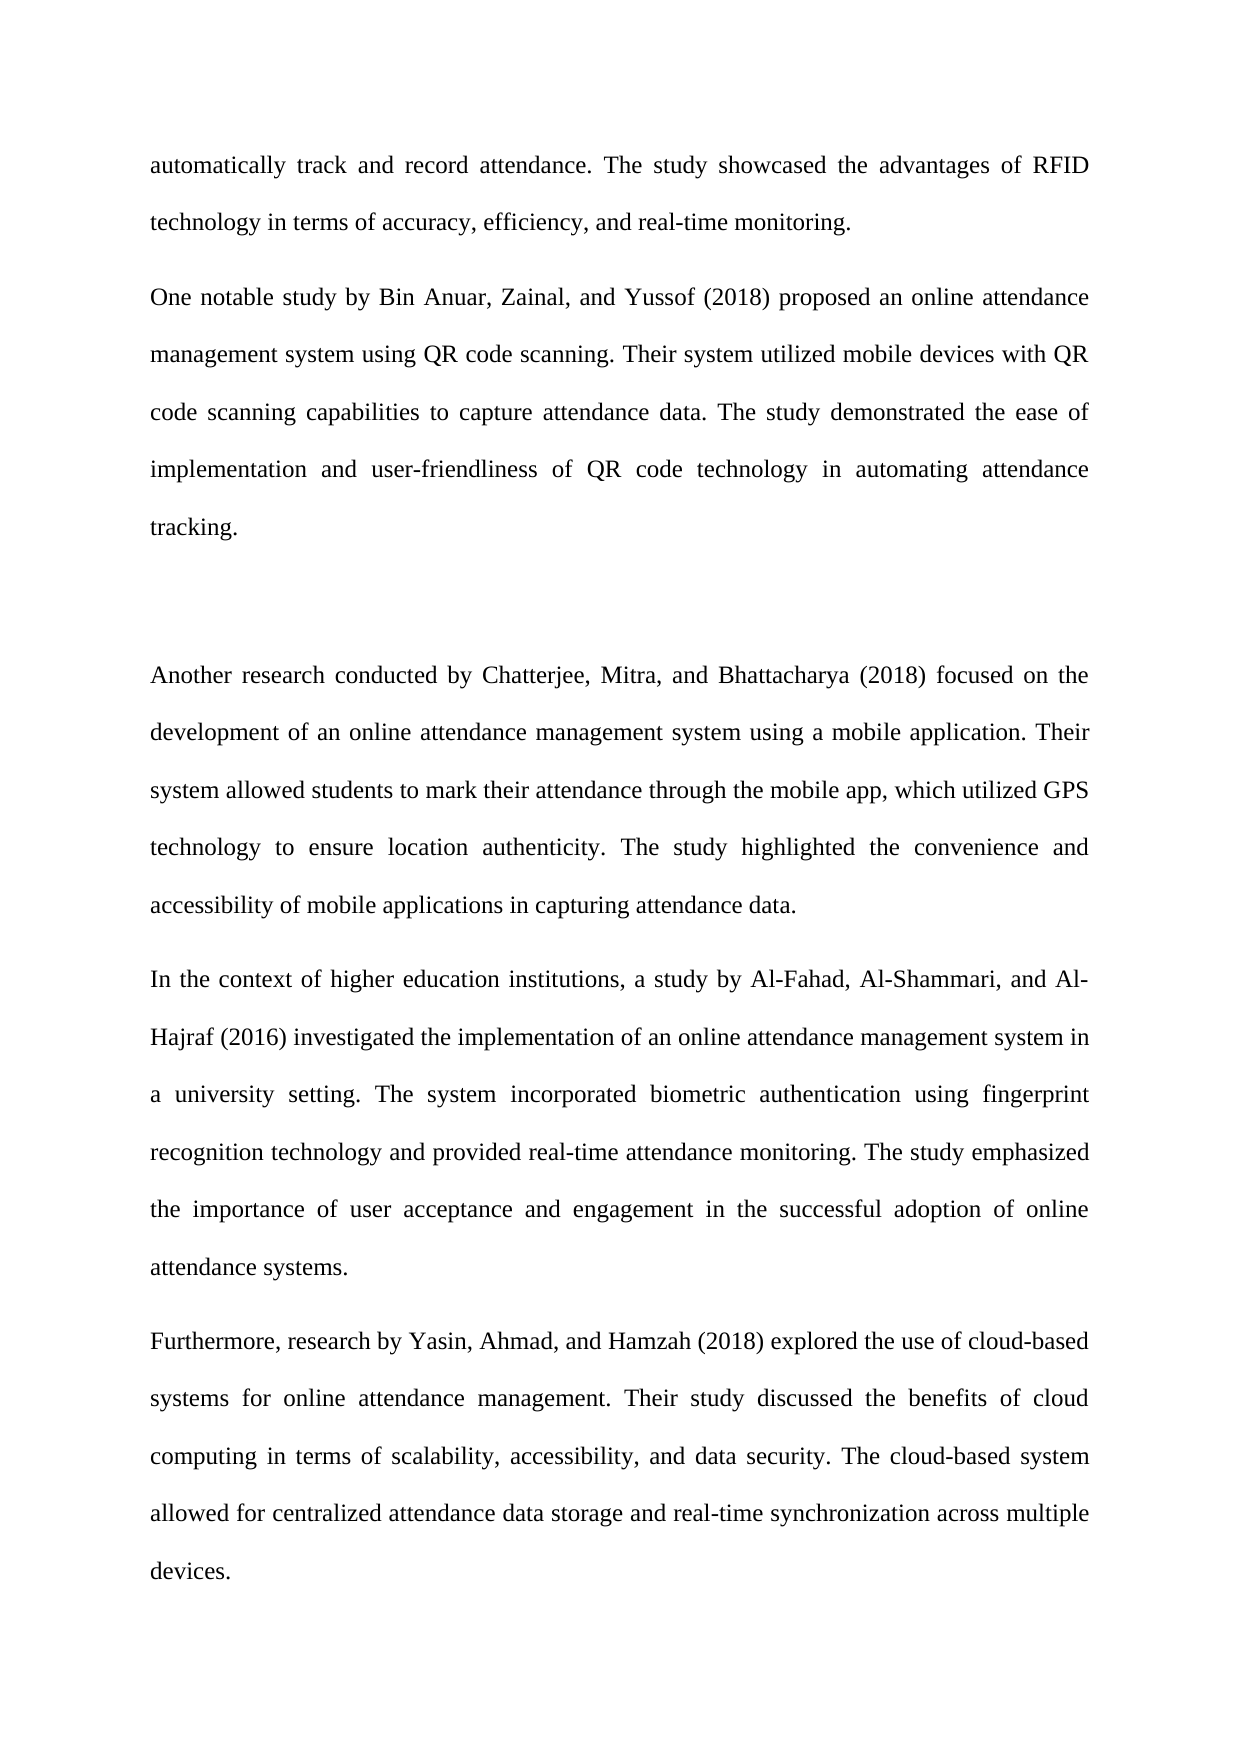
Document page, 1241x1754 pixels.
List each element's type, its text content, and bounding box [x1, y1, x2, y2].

text One notable study by Bin Anuar, Zainal, and Yussof (2018) proposed an online attendance management system using QR code scanning. Their system utilized mobile devices with QR code scanning capabilities to capture attendance data. The study demonstrated the ease of implementation and user-friendliness of QR code technology in automating attendance tracking. [150, 282, 1090, 540]
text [150, 150, 1090, 236]
text Furthermore, research by Yasin, Ahmad, and Hamzah (2018) explored the use of cloud-based systems for online attendance management. Their study discussed the benefits of cloud computing in terms of scalability, accessibility, and data security. The cloud-based system allowed for centralized attendance data storage and real-time synchronization across multiple devices. [150, 1326, 1090, 1584]
text In the context of higher education institutions, a study by Al-Fahad, Al-Shammari, and Al-Hajraf (2016) investigated the implementation of an online attendance management system in a university setting. The system incorporated biometric authentication using fingerprint recognition technology and provided real-time attendance monitoring. The study emphasized the importance of user acceptance and engagement in the successful adoption of online attendance systems. [150, 964, 1090, 1280]
text Another research conducted by Chatterjee, Mitra, and Bhattacharya (2018) focused on the development of an online attendance management system using a mobile application. Their system allowed students to mark their attendance through the mobile app, which utilized GPS technology to ensure location authenticity. The study highlighted the convenience and accessibility of mobile applications in capturing attendance data. [150, 660, 1090, 919]
